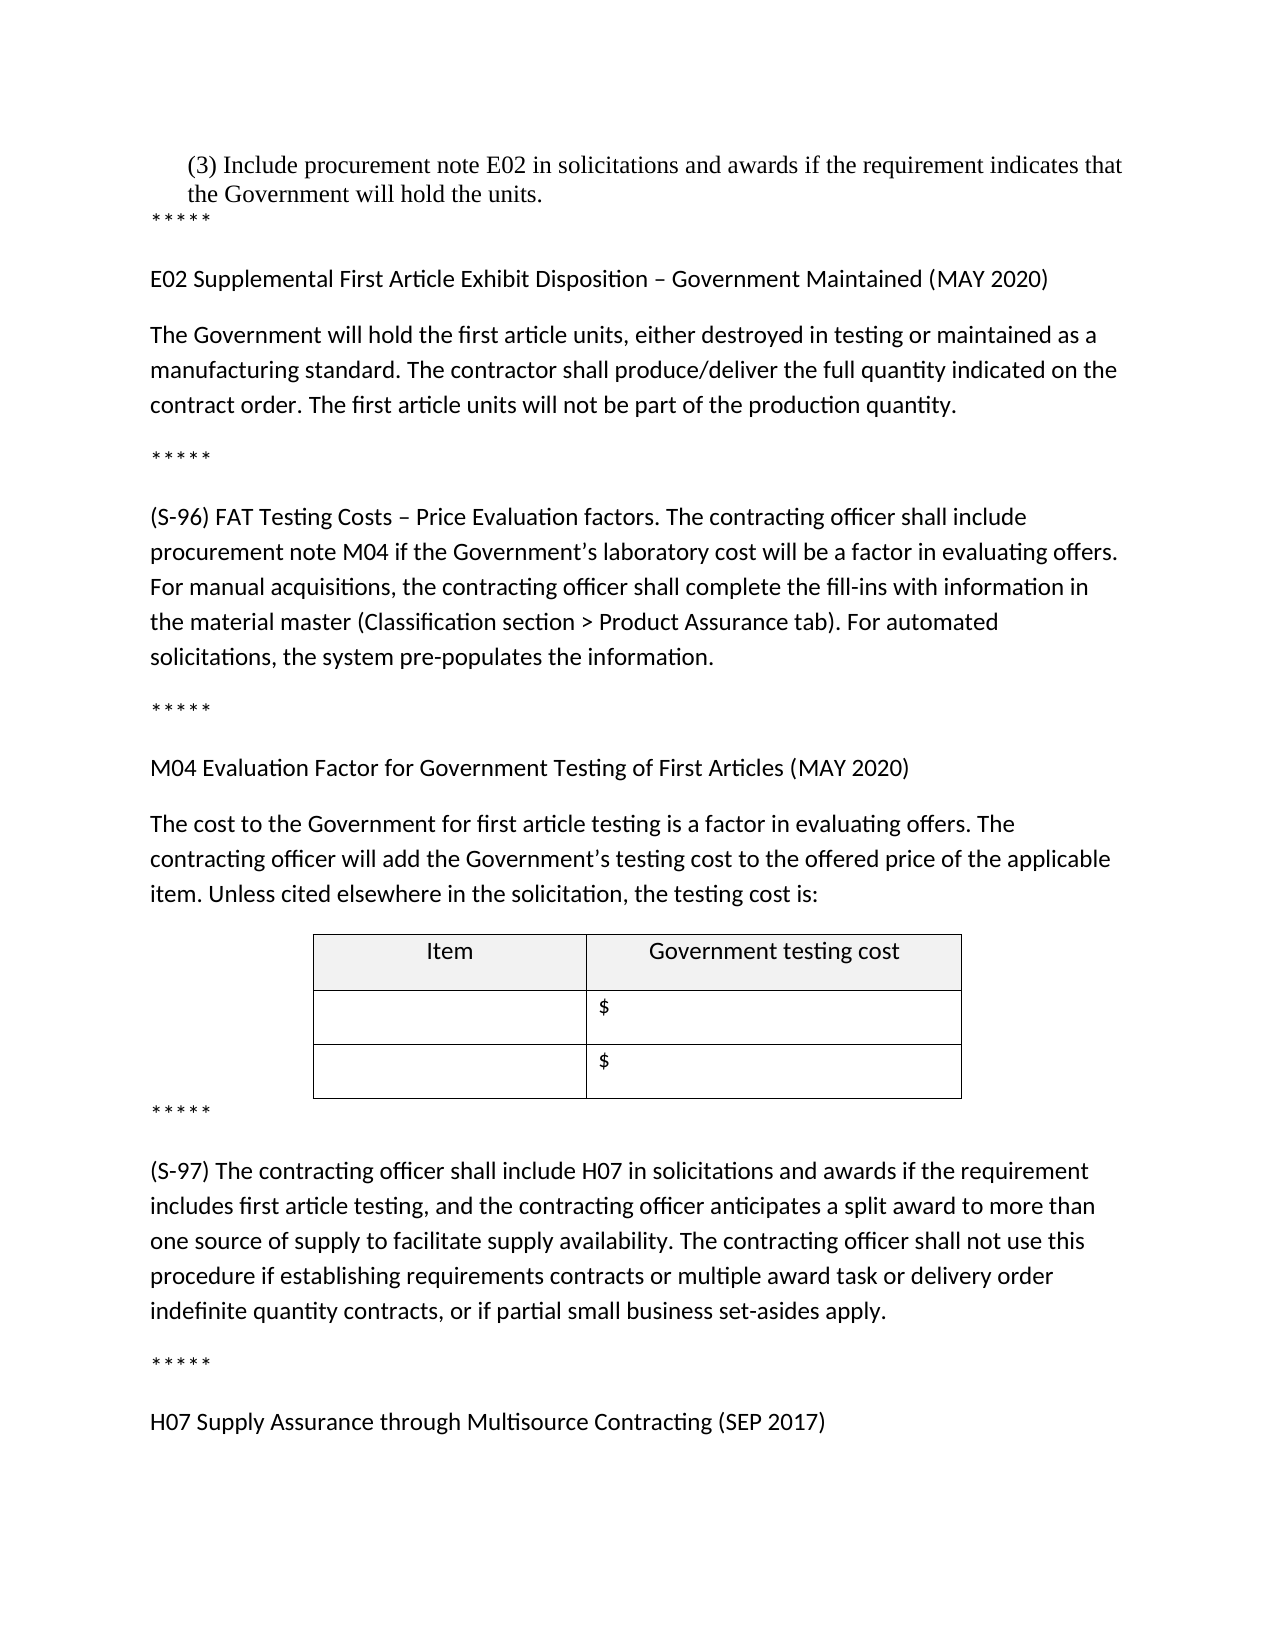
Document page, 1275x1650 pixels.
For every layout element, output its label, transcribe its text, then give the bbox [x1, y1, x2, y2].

text (S-96) FAT Testing Costs – Price Evaluation factors. The contracting officer shall include procurement note M04 if the Government’s laboratory cost will be a factor in evaluating offers. For manual acquisitions, the contracting officer shall complete the fill-ins with information in the material master (Classification section > Product Assurance tab). For automated solicitations, the system pre-populates the information. [150, 501, 1125, 671]
table_header Item [314, 935, 586, 990]
text H07 Supply Assurance through Multisource Contracting (SEP 2017) [150, 1406, 1125, 1437]
list (3) Include procurement note E02 in solicitations and awards if the requirement indicates that the Government will hold the units. [187, 150, 1125, 207]
table_header Government testing cost [587, 935, 961, 990]
text M04 Evaluation Factor for Government Testing of First Articles (MAY 2020) [150, 752, 1125, 783]
table_cell $ [587, 1045, 961, 1098]
text ***** [150, 1351, 1125, 1381]
text ***** [150, 1099, 1125, 1129]
text ***** [150, 697, 1125, 727]
text E02 Supplemental First Article Exhibit Disposition – Government Maintained (MAY 2020) [150, 263, 1125, 294]
text The Government will hold the first article units, either destroyed in testing or maintained as a manufacturing standard. The contractor shall produce/deliver the full quantity indicated on the contract order. The first article units will not be part of the production quantity. [150, 319, 1125, 420]
text The cost to the Government for first article testing is a factor in evaluating offers. The contracting officer will add the Government’s testing cost to the offered price of the applicable item. Unless cited elsewhere in the solicitation, the testing cost is: [150, 808, 1125, 909]
text ***** [150, 445, 1125, 476]
table_cell [314, 991, 586, 1044]
table_cell [314, 1045, 586, 1098]
table_cell $ [587, 991, 961, 1044]
text ***** [150, 207, 1125, 238]
text (S-97) The contracting officer shall include H07 in solicitations and awards if the requirement includes first article testing, and the contracting officer anticipates a split award to more than one source of supply to facilitate supply availability. The contracting officer shall not use this procedure if establishing requirements contracts or multiple award task or delivery order indefinite quantity contracts, or if partial small business set-asides apply. [150, 1155, 1125, 1325]
